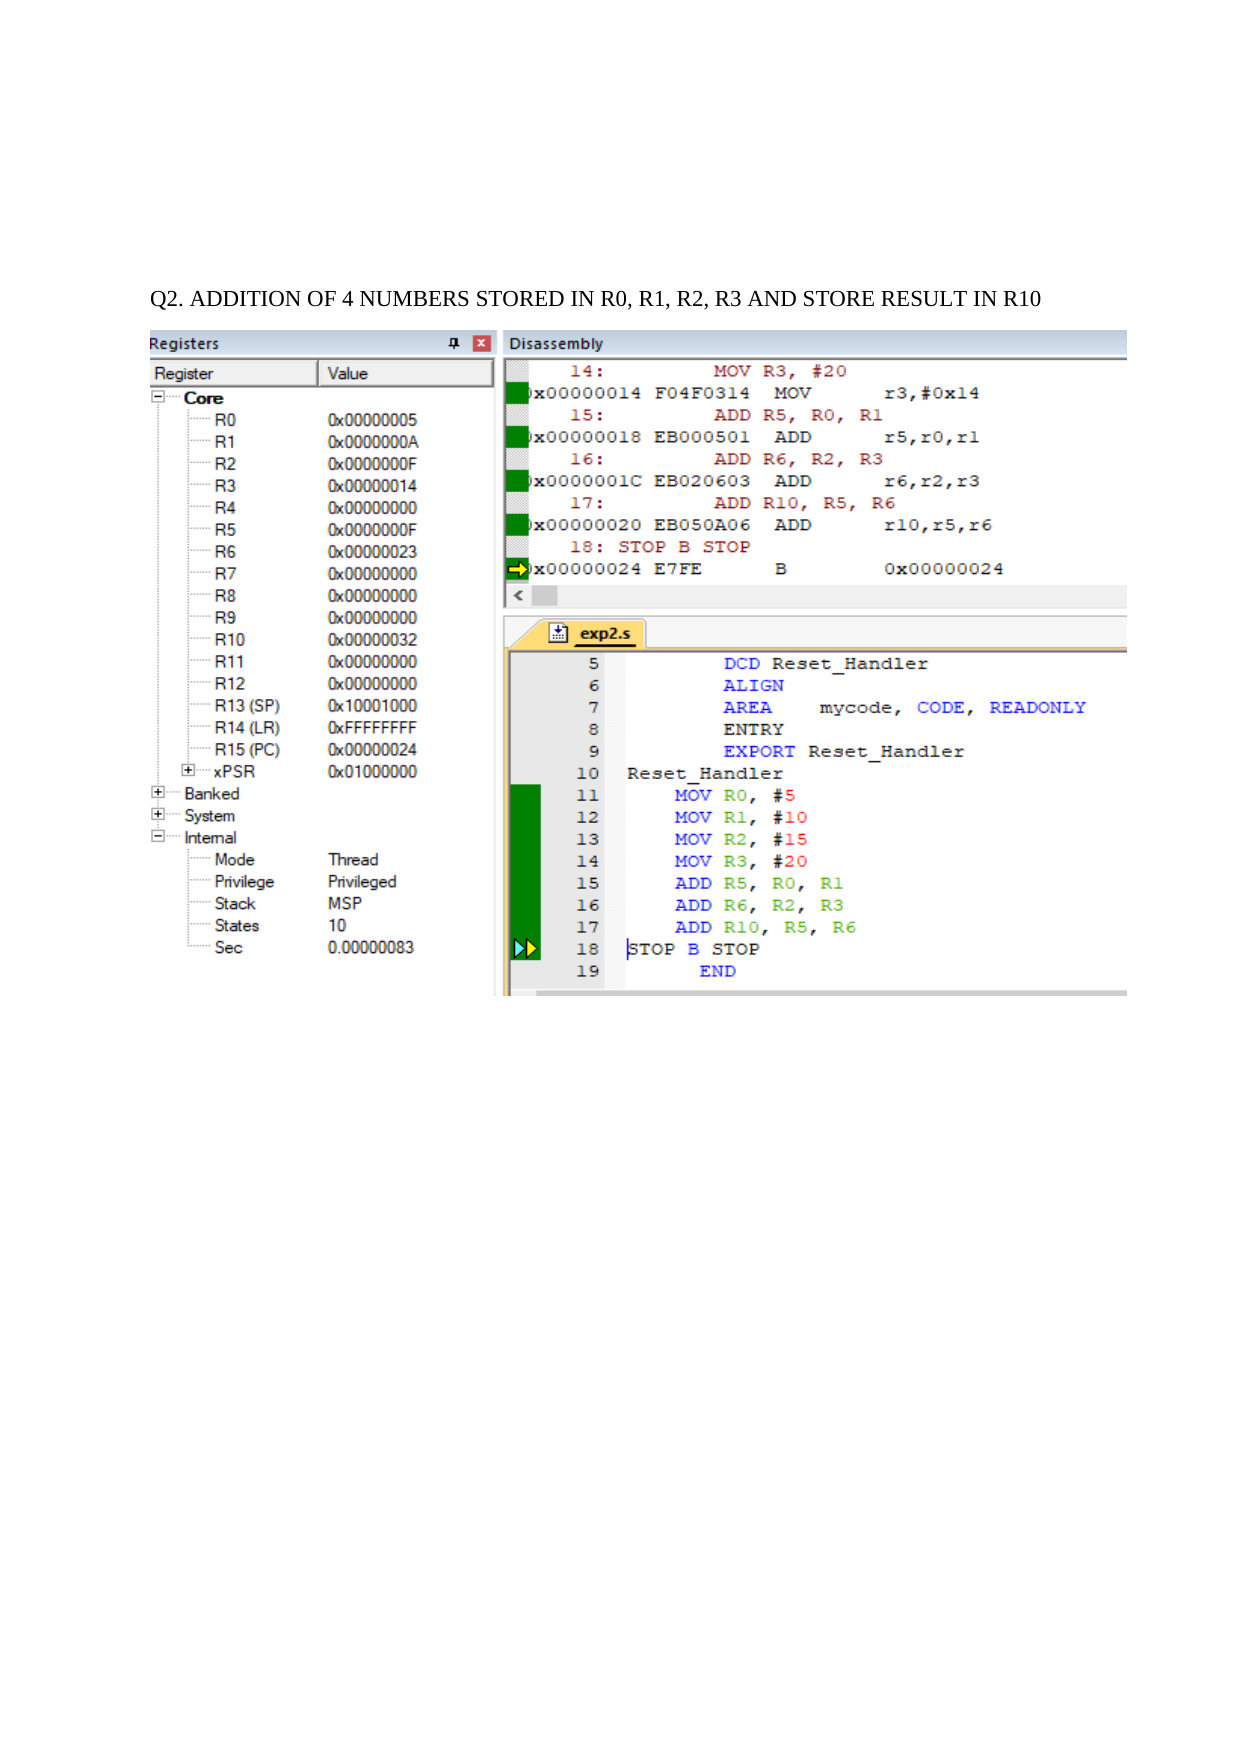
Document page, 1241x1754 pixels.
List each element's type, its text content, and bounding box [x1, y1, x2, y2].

picture [150, 330, 1127, 996]
text Q2. ADDITION OF 4 NUMBERS STORED IN R0, R1, R2, R3 AND STORE RESULT IN R10 [150, 285, 1090, 312]
